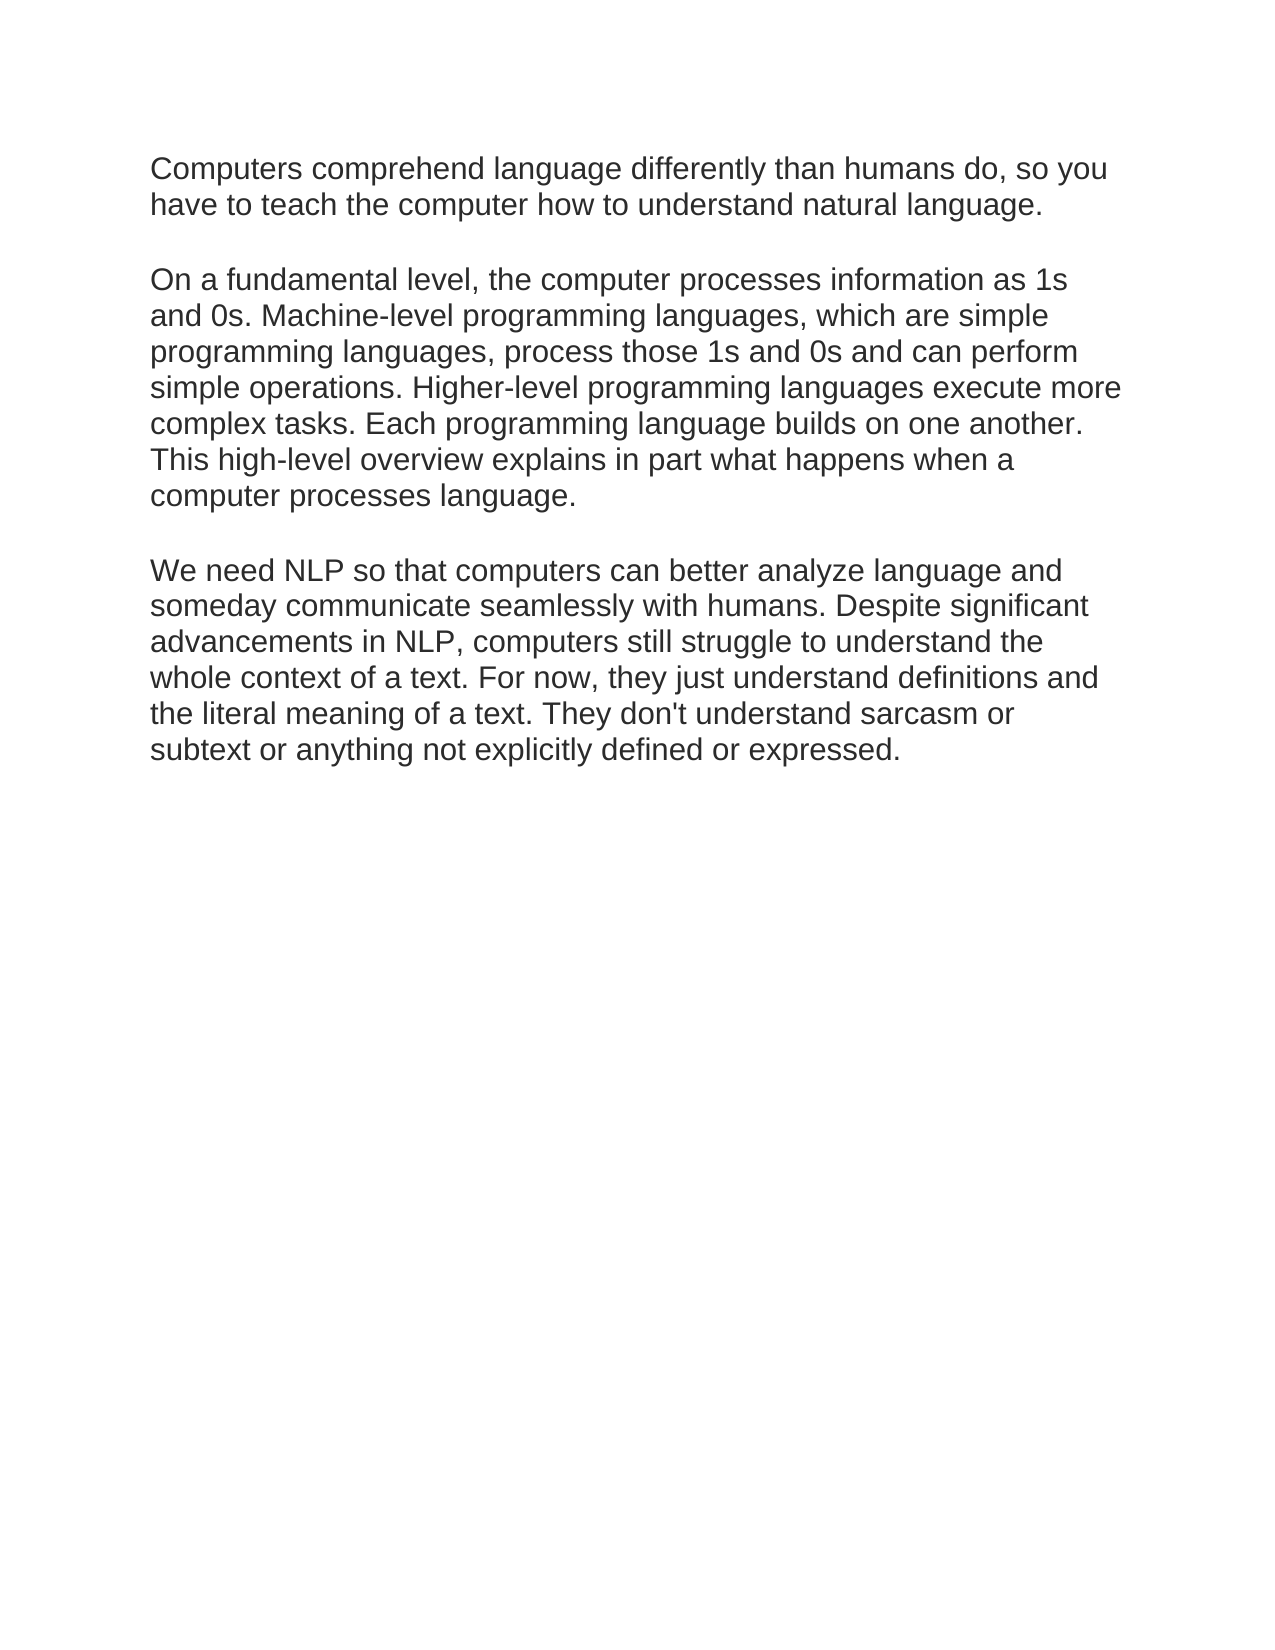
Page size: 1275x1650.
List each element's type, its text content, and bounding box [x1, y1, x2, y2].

text On a fundamental level, the computer processes information as 1s and 0s. Machine-level programming languages, which are simple programming languages, process those 1s and 0s and can perform simple operations. Higher-level programming languages execute more complex tasks. Each programming language builds on one another. This high-level overview explains in part what happens when a computer processes language. [150, 261, 1125, 512]
text Computers comprehend language differently than humans do, so you have to teach the computer how to understand natural language. [150, 150, 1125, 222]
text We need NLP so that computers can better analyze language and someday communicate seamlessly with humans. Despite significant advancements in NLP, computers still struggle to understand the whole context of a text. For now, they just understand definitions and the literal meaning of a text. They don't understand sarcasm or subtext or anything not explicitly defined or expressed. [150, 552, 1125, 767]
